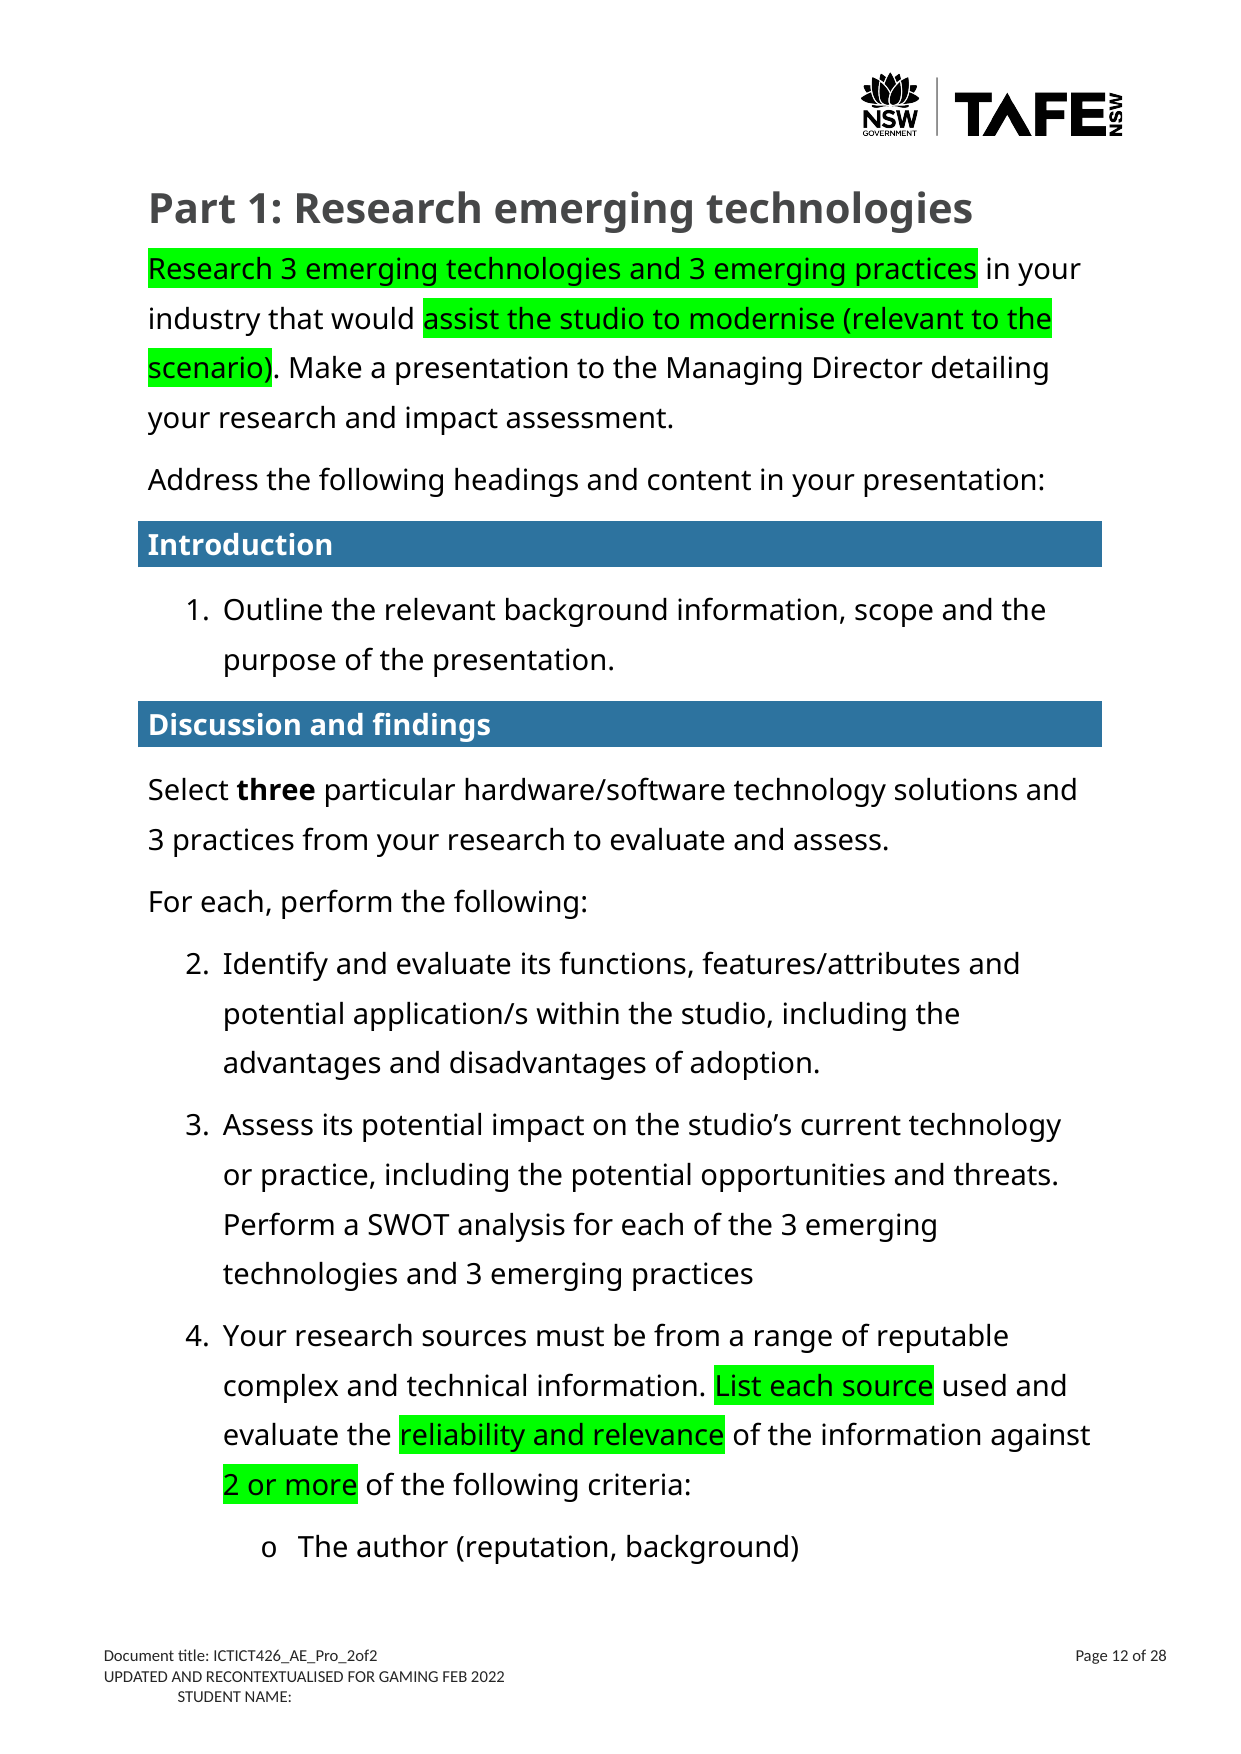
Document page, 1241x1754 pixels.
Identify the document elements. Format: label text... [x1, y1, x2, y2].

text Address the following headings and content in your presentation: [148, 459, 1092, 499]
text Select three particular hardware/software technology solutions and 3 practices from your research to evaluate and assess. [148, 769, 1092, 859]
text Discussion and findings [139, 702, 1101, 746]
list Assess its potential impact on the studio’s current technology or practice, including the potential opportunities and threats. Perform a SWOT analysis for each of the 3 emerging technologies and 3 emerging practices [185, 1104, 1092, 1293]
list The author (reputation, background) [260, 1526, 1092, 1566]
text For each, perform the following: [148, 881, 1092, 921]
list Outline the relevant background information, scope and the purpose of the presentation. [185, 589, 1092, 679]
picture [861, 71, 1123, 137]
subtitle Part 1: Research emerging technologies [148, 179, 1092, 236]
list Your research sources must be from a range of reputable complex and technical information. List each source used and evaluate the reliability and relevance of the information against 2 or more of the following criteria: [185, 1315, 1092, 1504]
list Identify and evaluate its functions, features/attributes and potential application/s within the studio, including the advantages and disadvantages of adoption. [185, 943, 1092, 1082]
text Introduction [139, 522, 1101, 566]
text Research 3 emerging technologies and 3 emerging practices in your industry that would assist the studio to modernise (relevant to the scenario). Make a presentation to the Managing Director detailing your research and impact assessment. [148, 248, 1092, 437]
